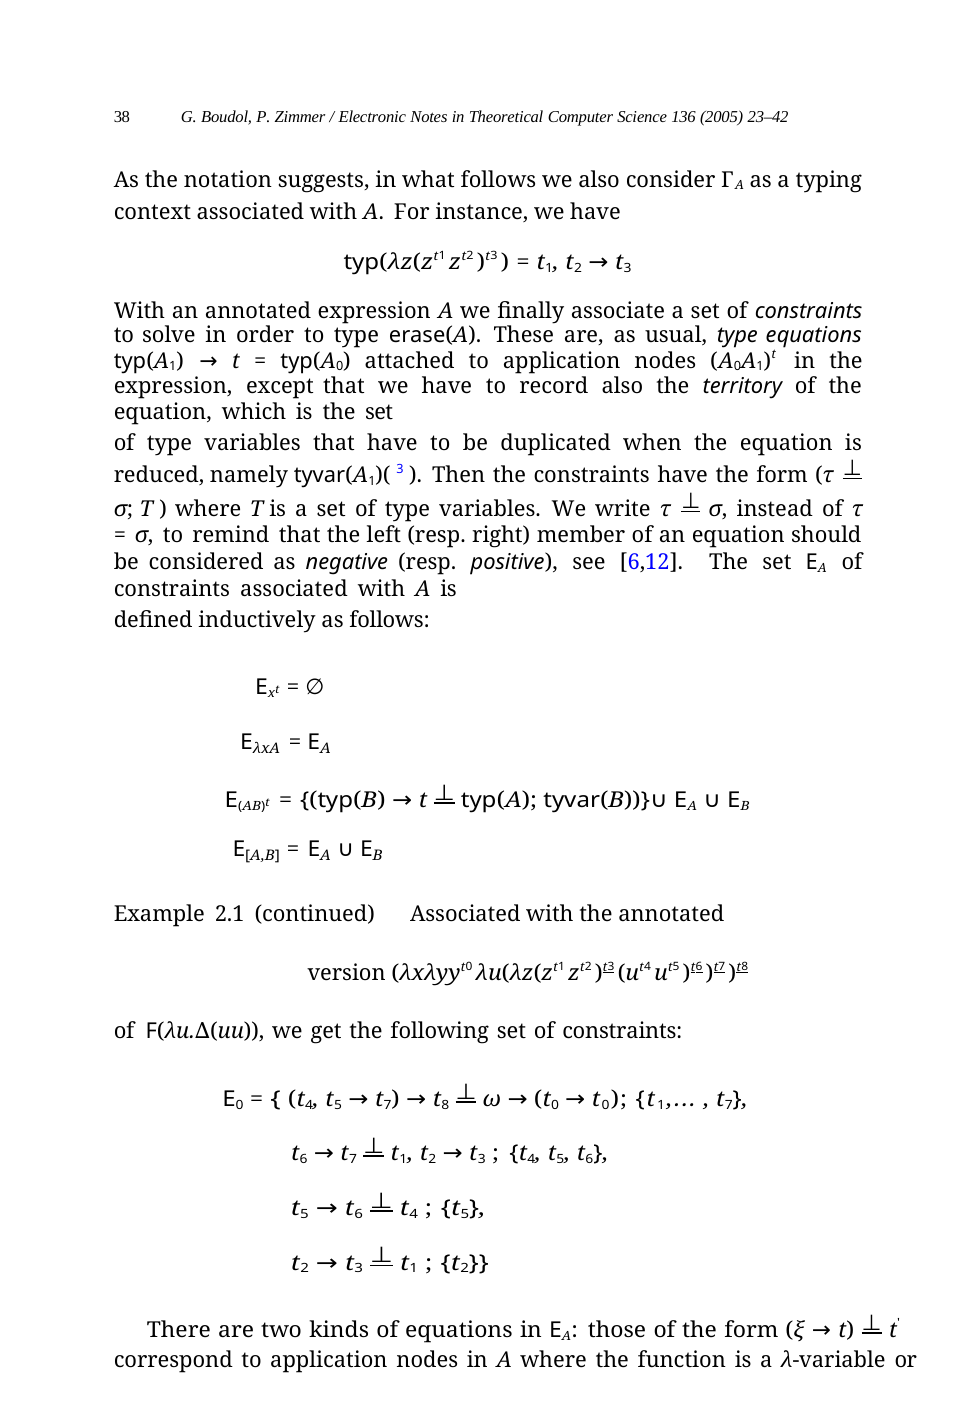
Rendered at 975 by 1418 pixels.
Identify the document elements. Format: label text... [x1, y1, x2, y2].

text of F(λu.∆(uu)), we get the following set of constraints: [113, 1017, 919, 1044]
text correspond to application nodes in A where the function is a λ-variable or [113, 1344, 919, 1374]
text t5 → t6 ⊥ t4 ; {t5}, t2 → t3 ⊥ t1 ; {t2}} [290, 1185, 495, 1276]
text Ext = ∅ EλxA = EA [240, 671, 364, 760]
text E0 = { (t4, t5 → t7) → t8 ⊥ ω → (t0 → t0); {t1,... , t7}, t6 → t7 ⊥ t1, t2 → t3 ; {t4, t5, t6}, [222, 1076, 761, 1167]
text E[A,B] = EA ∪ EB [232, 833, 919, 867]
text As the notation suggests, in what follows we also consider ΓA as a typing context associated with A. For instance, we have [113, 164, 862, 226]
text of type variables that have to be duplicated when the equation is reduced, namely tyvar(A1)( 3 ). Then the constraints have the form (τ ⊥ σ; T ) where T is a set of type variables. We write τ ⊥ σ, instead of τ = σ, to remind that the left (resp. right) member of an equation should be considered as negative (resp. positive), see [6,12]. The set EA of constraints associated with A is [113, 429, 862, 603]
text defined inductively as follows: [113, 604, 919, 634]
text With an annotated expression A we finally associate a set of constraints to solve in order to type erase(A). These are, as usual, type equations typ(A1) → t = typ(A0) attached to application nodes (A0A1)t in the expression, except that we have to record also the territory of the equation, which is the set [113, 298, 862, 426]
text There are two kinds of equations in EA: those of the form (ξ → t) ⊥ t' [147, 1307, 919, 1343]
text typ(λz(zt1 zt2 )t3 ) = t1, t2 → t3 [102, 246, 873, 276]
text E(AB)t = {(typ(B) → t ⊥ typ(A); tyvar(B))}∪ EA ∪ EB [102, 786, 872, 813]
text Example 2.1 (continued) Associated with the annotated version (λxλyyt0 λu(λz(zt1 zt2 )t3 (ut4 ut5 )t6 )t7 )t8 [113, 898, 783, 987]
